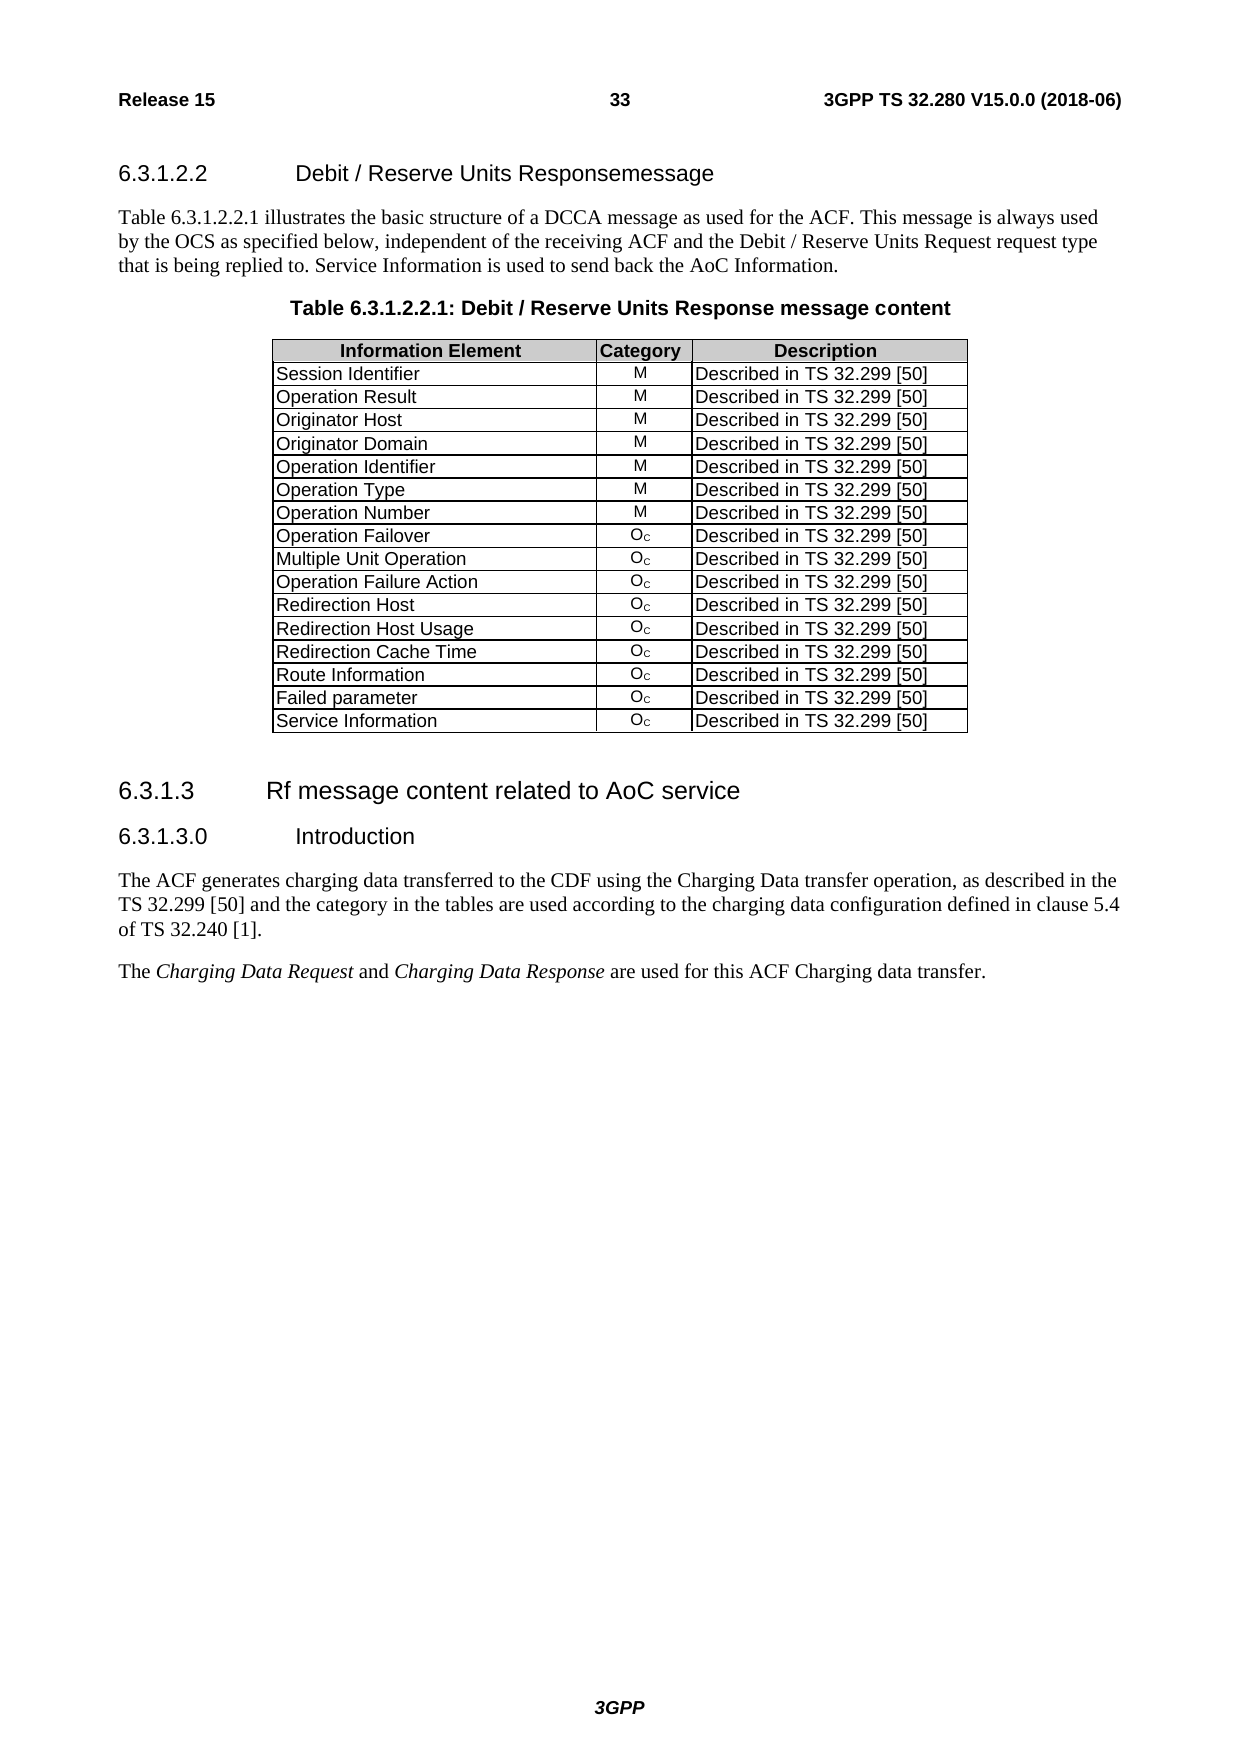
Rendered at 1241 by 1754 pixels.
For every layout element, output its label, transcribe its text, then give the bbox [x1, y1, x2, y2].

table_cell Described in TS 32.299 [50] [693, 594, 967, 616]
table_cell M [597, 386, 691, 408]
table_cell OC [597, 548, 691, 569]
text The Charging Data Request and Charging Data Response are used for this ACF Charging data transfer. [118, 959, 1122, 983]
table_cell Redirection Host Usage [274, 617, 596, 639]
subtitle 6.3.1.3 Rf message content related to AoC service [118, 776, 1122, 804]
table_cell Described in TS 32.299 [50] [693, 687, 967, 708]
table_cell Described in TS 32.299 [50] [693, 502, 967, 523]
table_cell Described in TS 32.299 [50] [693, 432, 967, 454]
table_cell Described in TS 32.299 [50] [693, 710, 967, 731]
table_cell Operation Failure Action [274, 571, 596, 593]
text The ACF generates charging data transferred to the CDF using the Charging Data transfer operation, as described in the TS 32.299 [50] and the category in the tables are used according to the charging data configuration defined in clause 5.4 of TS 32.240 [1]. [118, 868, 1122, 941]
table_cell Described in TS 32.299 [50] [693, 409, 967, 431]
table_cell Operation Identifier [274, 456, 596, 477]
table_cell Originator Host [274, 409, 596, 431]
subtitle 6.3.1.3.0 Introduction [118, 823, 1122, 849]
table_cell M [597, 363, 691, 384]
table_cell OC [597, 594, 691, 616]
table_cell OC [597, 571, 691, 593]
table_cell Described in TS 32.299 [50] [693, 571, 967, 593]
table_cell M [597, 502, 691, 523]
table_cell OC [597, 664, 691, 685]
table_header Information Element [273, 340, 596, 361]
text Table 6.3.1.2.2.1 illustrates the basic structure of a DCCA message as used for the ACF. This message is always used by the OCS as specified below, independent of the receiving ACF and the Debit / Reserve Units Request request type that is being replied to. Service Information is used to send back the AoC Information. [118, 205, 1122, 277]
table_cell OC [597, 525, 691, 546]
table_header Category [597, 340, 692, 361]
table_cell Described in TS 32.299 [50] [693, 479, 967, 500]
table_cell M [597, 456, 691, 477]
table_cell Described in TS 32.299 [50] [693, 363, 967, 384]
table_cell Failed parameter [274, 687, 596, 708]
table_cell Service Information [274, 710, 596, 731]
table_cell M [597, 409, 691, 431]
table_cell Operation Type [274, 479, 596, 500]
table_cell Session Identifier [274, 363, 596, 384]
table_cell Operation Number [274, 502, 596, 523]
table_cell Described in TS 32.299 [50] [693, 525, 967, 546]
table_cell Operation Result [274, 386, 596, 408]
table_cell Route Information [274, 664, 596, 685]
table_cell M [597, 432, 691, 454]
table_cell Redirection Host [274, 594, 596, 616]
table_cell OC [597, 617, 691, 639]
table_cell Originator Domain [274, 432, 596, 454]
table_cell OC [597, 687, 691, 708]
table_cell OC [597, 641, 691, 662]
table_cell Multiple Unit Operation [274, 548, 596, 569]
table_cell Described in TS 32.299 [50] [693, 548, 967, 569]
table_cell Described in TS 32.299 [50] [693, 664, 967, 685]
table_cell Described in TS 32.299 [50] [693, 641, 967, 662]
text Table 6.3.1.2.2.1: Debit / Reserve Units Response message content [118, 296, 1122, 320]
table_cell Described in TS 32.299 [50] [693, 617, 967, 639]
subtitle 6.3.1.2.2 Debit / Reserve Units Responsemessage [118, 160, 1122, 186]
table_cell M [597, 479, 691, 500]
table_cell Described in TS 32.299 [50] [693, 386, 967, 408]
table_header Description [693, 340, 967, 361]
table_cell Redirection Cache Time [274, 641, 596, 662]
table_cell OC [597, 710, 691, 731]
table_cell Described in TS 32.299 [50] [693, 456, 967, 477]
table_cell Operation Failover [274, 525, 596, 546]
